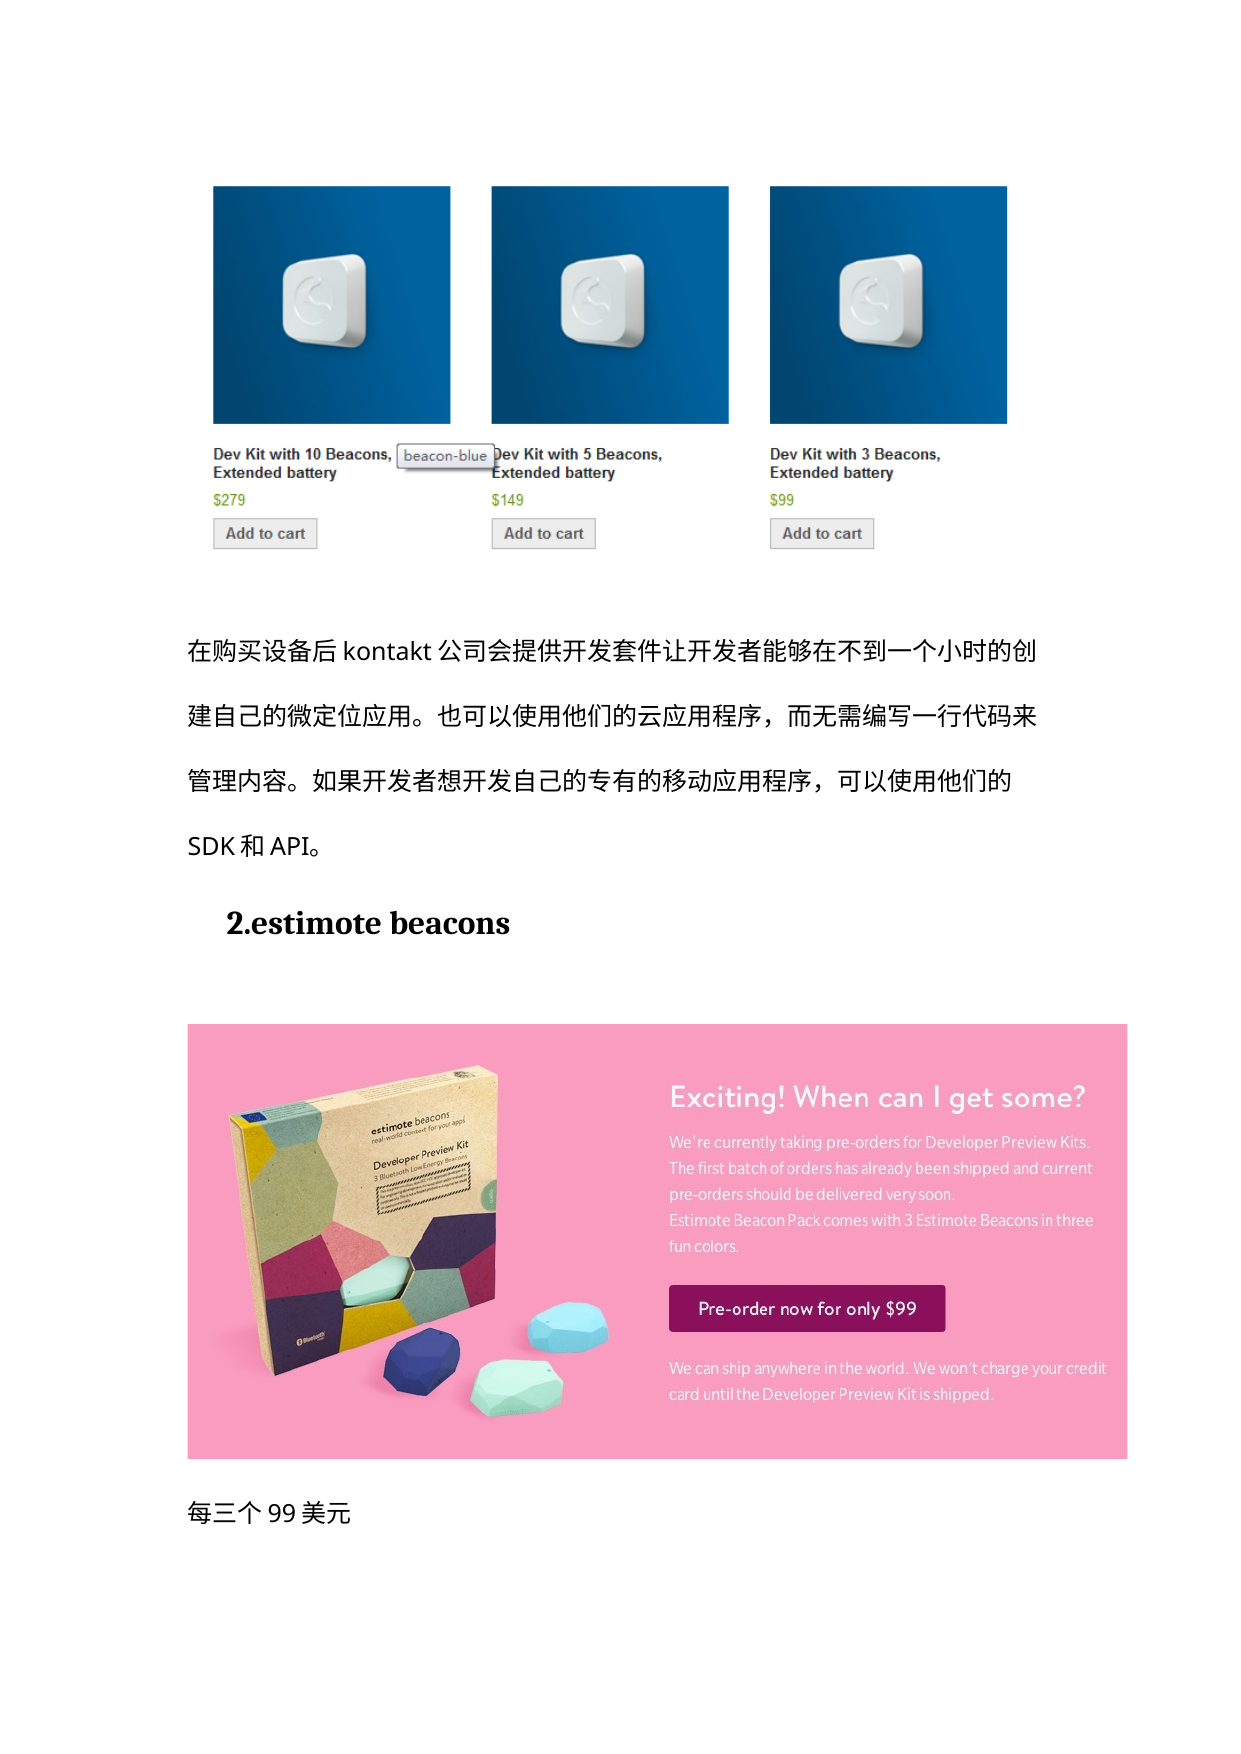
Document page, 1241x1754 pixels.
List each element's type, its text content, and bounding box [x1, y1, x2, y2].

subtitle 2.estimote beacons [187, 904, 1053, 969]
picture [187, 162, 1053, 571]
picture [187, 1024, 1128, 1459]
text 每三个99美元 [187, 1479, 1053, 1544]
text 在购买设备后kontakt公司会提供开发套件让开发者能够在不到一个小时的创建自己的微定位应用。也可以使用他们的云应用程序，而无需编写一行代码来管理内容。如果开发者想开发自己的专有的移动应用程序，可以使用他们的SDK和API。 [187, 617, 1053, 877]
